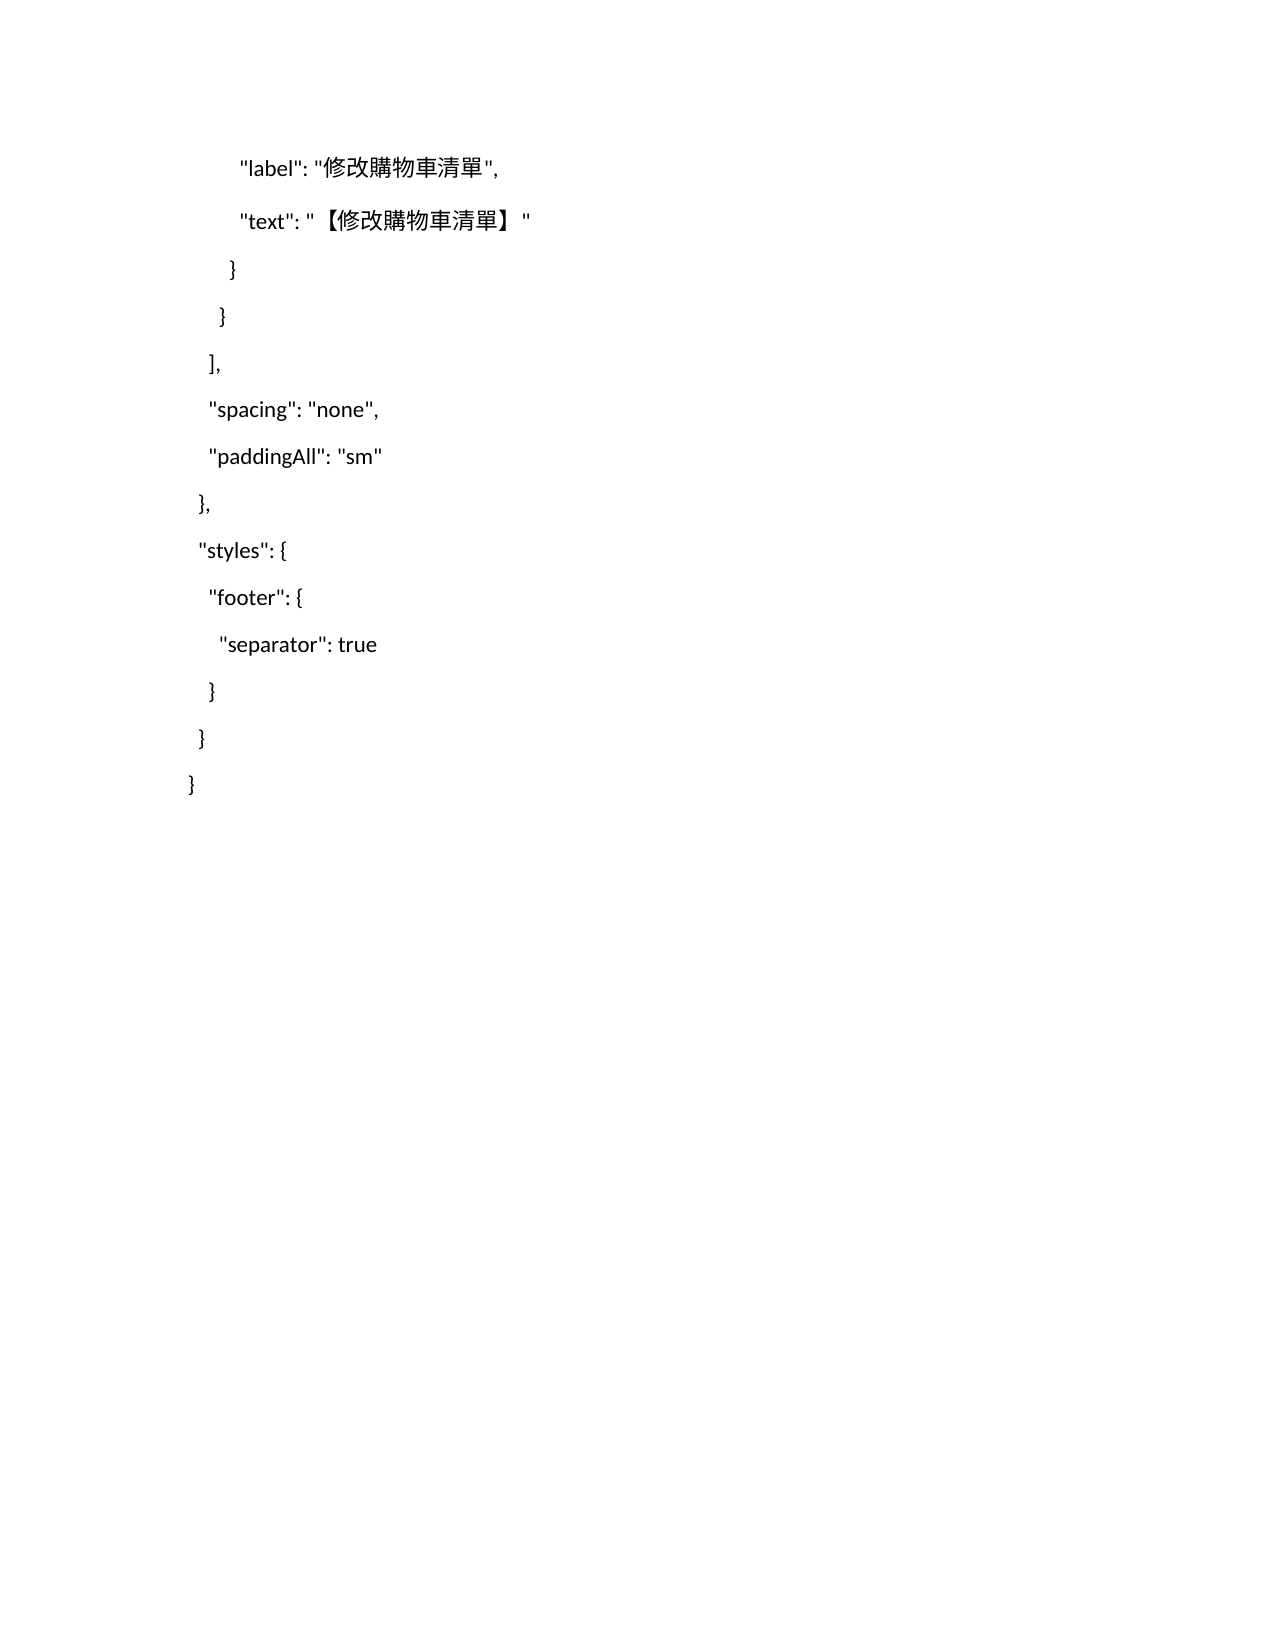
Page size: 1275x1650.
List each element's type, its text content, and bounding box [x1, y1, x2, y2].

text "styles": { [187, 536, 1087, 564]
text "paddingAll": "sm" [187, 442, 1087, 471]
text } [187, 771, 1087, 799]
text "separator": true [187, 630, 1087, 658]
text "spacing": "none", [187, 396, 1087, 424]
text "text": "【修改購物車清單】" [187, 202, 1087, 236]
text } [187, 302, 1087, 330]
text } [187, 255, 1087, 283]
text ], [187, 349, 1087, 377]
text "label": "修改購物車清單", [187, 150, 1087, 183]
text "footer": { [187, 583, 1087, 611]
text } [187, 724, 1087, 752]
text } [187, 677, 1087, 705]
text }, [187, 489, 1087, 517]
